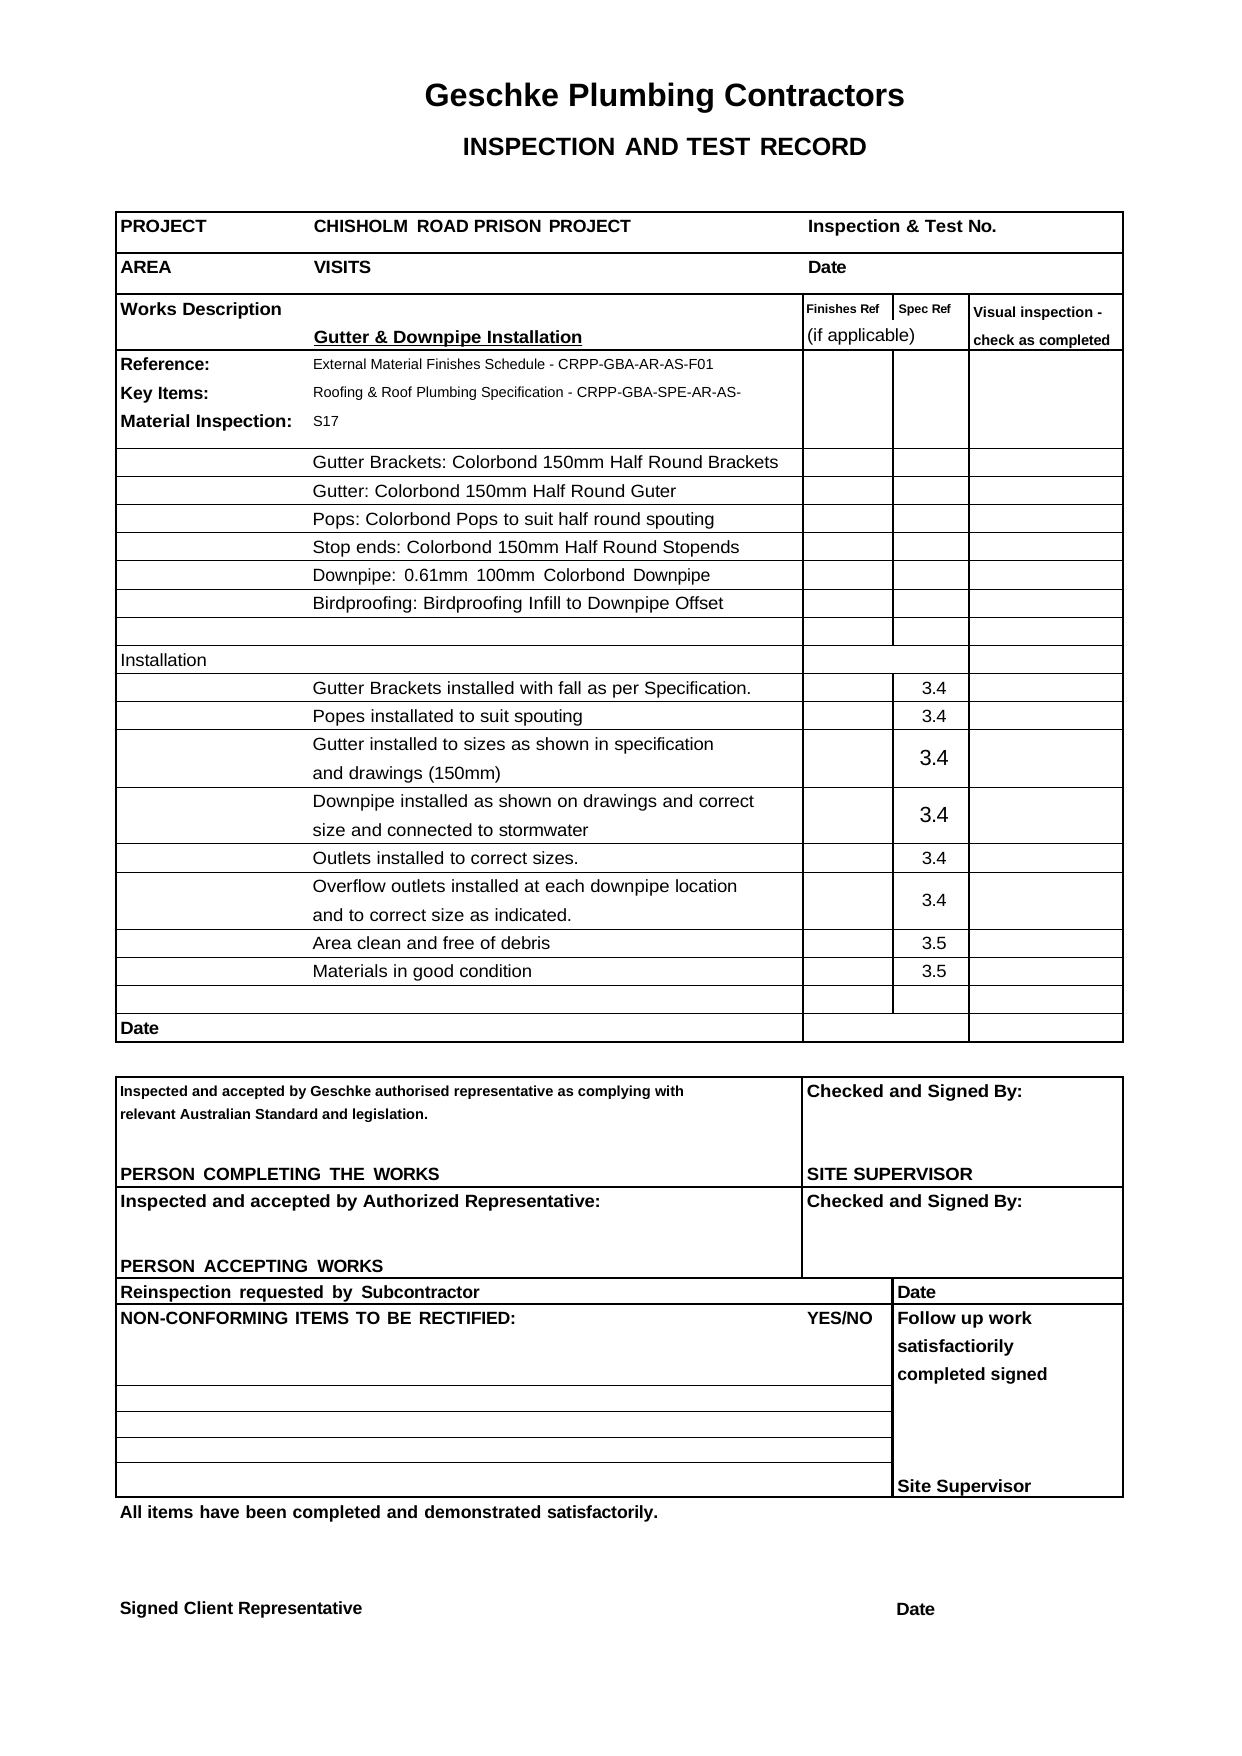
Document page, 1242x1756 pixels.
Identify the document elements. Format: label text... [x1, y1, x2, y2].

table_cell NON-CONFORMING ITEMS TO BE RECTIFIED: YES/NO [117, 1305, 891, 1385]
subtitle Geschke Plumbing Contractors [399, 76, 931, 113]
table_cell [970, 873, 1122, 928]
table_cell Downpipe: 0.61mm 100mm Colorbond Downpipe [117, 561, 802, 588]
table_cell Gutter Brackets installed with fall as per Specification. [117, 674, 802, 701]
table_cell External Material Finishes Schedule - CRPP-GBA-AR-AS-F01 Roofing & Roof Plumbing Specification - CRPP-GBA-SPE-AR-AS-S17 [302, 351, 802, 448]
table_cell [970, 533, 1122, 560]
table_cell Materials in good condition [117, 958, 802, 985]
table_cell [804, 930, 892, 957]
table_cell [117, 1463, 891, 1496]
table_cell [970, 561, 1122, 588]
table_cell Outlets installed to correct sizes. [117, 844, 802, 871]
table_cell Checked and Signed By: [803, 1188, 1122, 1277]
table_cell [804, 449, 892, 476]
table_cell [894, 477, 968, 504]
table_cell Date [803, 254, 1122, 293]
table_cell [970, 1014, 1122, 1041]
table_cell [970, 730, 1122, 786]
table_cell [804, 561, 892, 588]
table_cell [804, 730, 892, 786]
table_cell [804, 351, 892, 448]
table_cell [804, 844, 892, 871]
table_cell [970, 788, 1122, 843]
table_cell [804, 590, 892, 617]
table_cell Finishes Ref [804, 295, 892, 320]
table_cell [894, 351, 968, 448]
table_cell [894, 505, 968, 532]
table_cell Spec Ref [894, 295, 968, 320]
table_cell AREA [117, 254, 302, 293]
table_cell [894, 590, 968, 617]
table_cell 3.4 [894, 844, 968, 871]
table_cell 3.4 [894, 873, 968, 928]
table_cell [970, 351, 1122, 448]
table_cell Date [894, 1279, 1122, 1303]
table_cell [970, 618, 1122, 645]
table_cell [970, 674, 1122, 701]
table_cell [804, 646, 968, 673]
table_cell Follow up work satisfactiorily completed signed Site Supervisor [894, 1305, 1122, 1496]
table_cell [804, 986, 892, 1013]
table_cell Reinspection requested by Subcontractor [117, 1279, 891, 1303]
table_cell [804, 958, 892, 985]
table_cell Reference: Key Items: Material Inspection: [117, 351, 302, 448]
table_cell Works Description [117, 295, 302, 349]
table_cell Gutter Brackets: Colorbond 150mm Half Round Brackets [117, 449, 802, 476]
table_cell Pops: Colorbond Pops to suit half round spouting [117, 505, 802, 532]
table_cell [804, 618, 892, 645]
table_cell [970, 844, 1122, 871]
table_cell [117, 986, 802, 1013]
table_cell 3.4 [894, 702, 968, 729]
table_header Inspection & Test No. [803, 213, 1122, 252]
table_cell Visual inspection - check as completed [970, 295, 1122, 349]
table_cell [117, 1412, 891, 1436]
table_cell Stop ends: Colorbond 150mm Half Round Stopends [117, 533, 802, 560]
table_cell [804, 674, 892, 701]
table_cell Area clean and free of debris [117, 930, 802, 957]
table_cell [894, 618, 968, 645]
table_cell Birdproofing: Birdproofing Infill to Downpipe Offset [117, 590, 802, 617]
table_cell Gutter: Colorbond 150mm Half Round Guter [117, 477, 802, 504]
table_cell [970, 702, 1122, 729]
table_header Checked and Signed By: SITE SUPERVISOR [803, 1078, 1122, 1186]
table_cell Date [117, 1014, 802, 1041]
table_cell Popes installated to suit spouting [117, 702, 802, 729]
table_cell Gutter installed to sizes as shown in specification and drawings (150mm) [117, 730, 802, 786]
table_cell [970, 986, 1122, 1013]
table_cell [970, 449, 1122, 476]
table_cell [894, 986, 968, 1013]
table_cell (if applicable) [804, 320, 968, 349]
table_cell [970, 930, 1122, 957]
table_cell [894, 561, 968, 588]
table_header PROJECT [117, 213, 302, 252]
table_cell [970, 590, 1122, 617]
table_cell Downpipe installed as shown on drawings and correct size and connected to stormwater [117, 788, 802, 843]
table_cell Inspected and accepted by Authorized Representative: PERSON ACCEPTING WORKS [117, 1188, 801, 1277]
table_cell [804, 477, 892, 504]
table_cell [804, 505, 892, 532]
table_cell [804, 788, 892, 843]
table_header CHISHOLM ROAD PRISON PROJECT [302, 213, 803, 252]
table_cell Installation [117, 646, 802, 673]
table_header Inspected and accepted by Geschke authorised representative as complying with relevant Australian Standard and legislation. PERSON COMPLETING THE WORKS [117, 1078, 801, 1186]
subtitle INSPECTION AND TEST RECORD [399, 132, 931, 161]
table_cell [970, 505, 1122, 532]
table_cell [117, 618, 802, 645]
table_cell 3.4 [894, 730, 968, 786]
text All items have been completed and demonstrated satisfactorily. [119, 1501, 1135, 1522]
table_cell [117, 1386, 891, 1411]
table_cell 3.5 [894, 930, 968, 957]
table_cell [804, 533, 892, 560]
table_cell [894, 449, 968, 476]
table_cell [117, 1438, 891, 1462]
table_cell 3.4 [894, 674, 968, 701]
table_cell Gutter & Downpipe Installation [302, 295, 802, 349]
table_cell 3.4 [894, 788, 968, 843]
table_cell [970, 646, 1122, 673]
table_cell [804, 702, 892, 729]
table_cell 3.5 [894, 958, 968, 985]
table_cell [970, 958, 1122, 985]
table_cell [970, 477, 1122, 504]
table_cell Overflow outlets installed at each downpipe location and to correct size as indicated. [117, 873, 802, 928]
table_cell [894, 533, 968, 560]
table_cell VISITS [302, 254, 803, 293]
table_cell [804, 873, 892, 928]
table_cell [804, 1014, 968, 1041]
